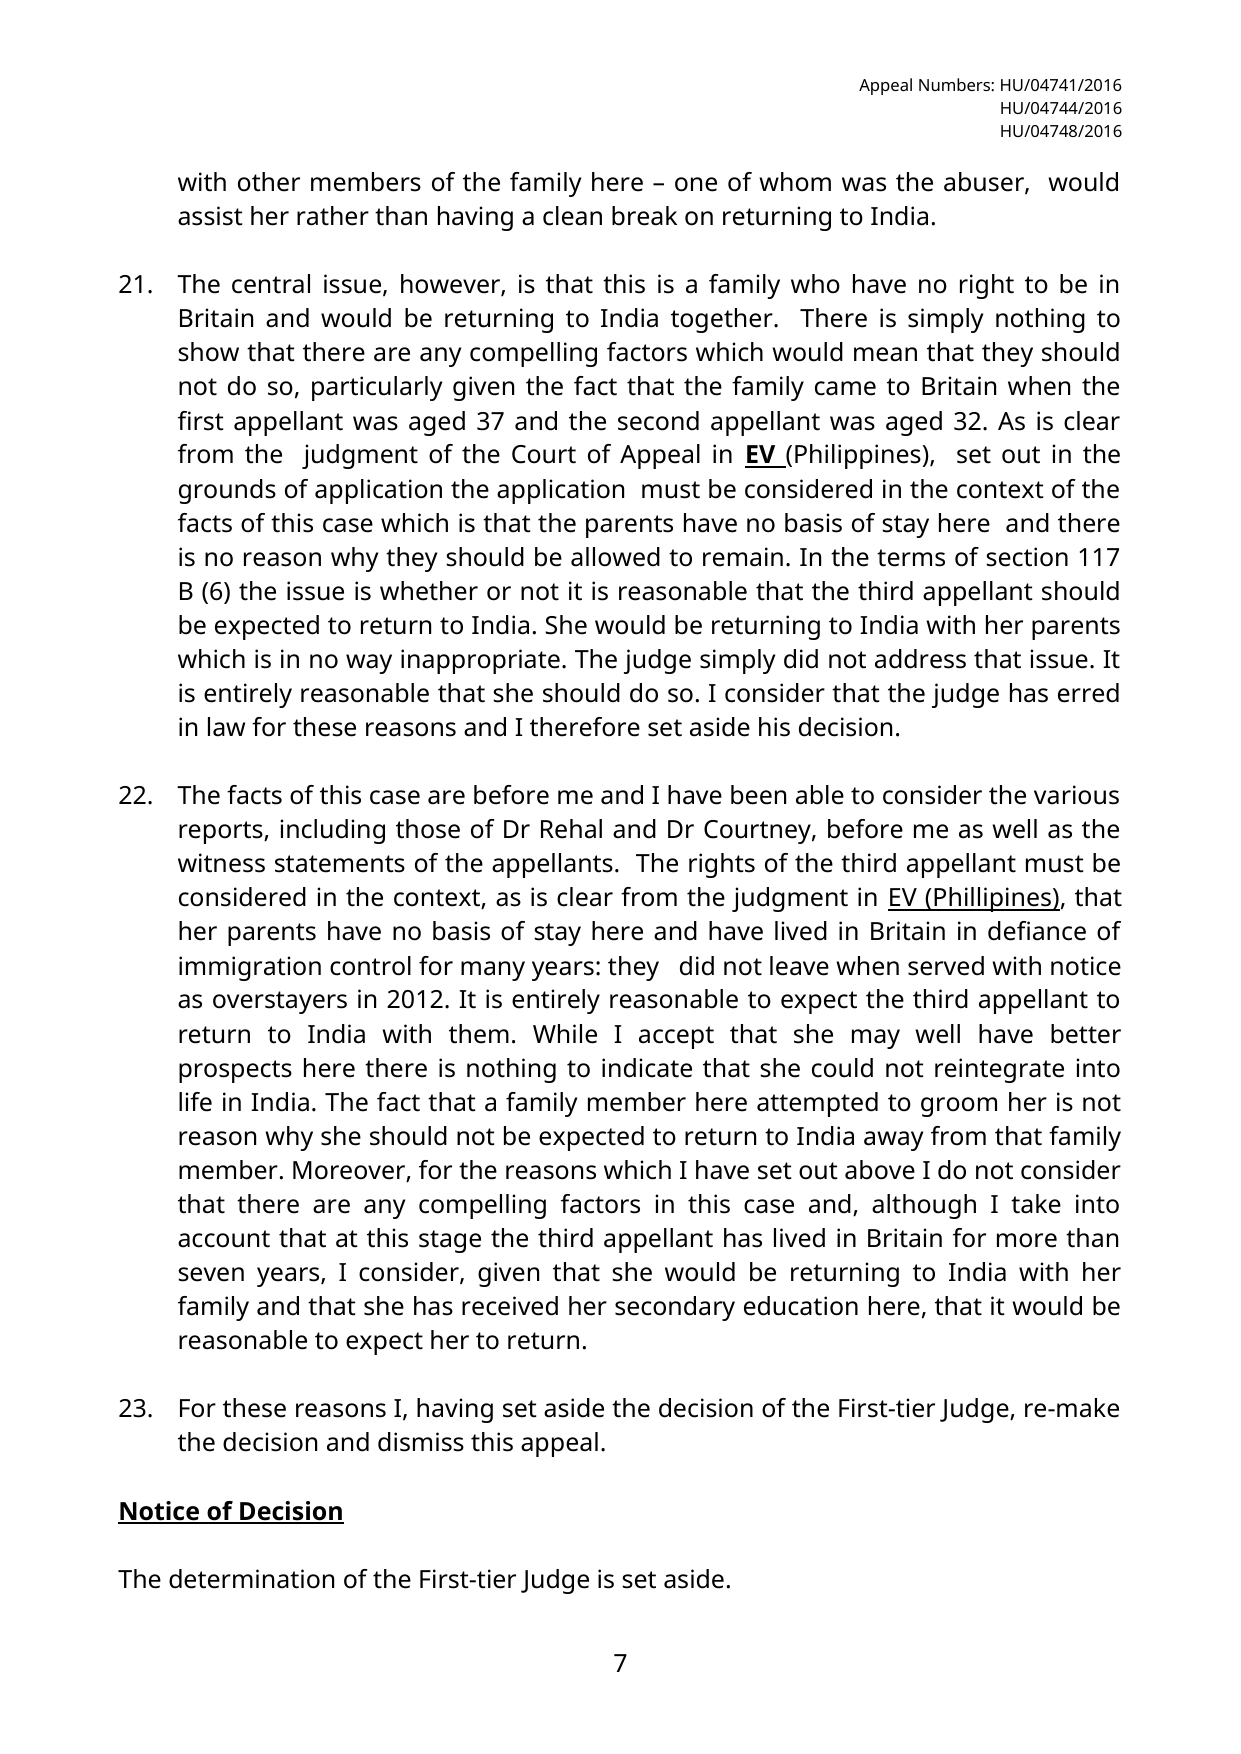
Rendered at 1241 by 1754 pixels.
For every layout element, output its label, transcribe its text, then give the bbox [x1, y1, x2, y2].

text 23. For these reasons I, having set aside the decision of the First-tier Judge, re-make the decision and dismiss this appeal. [118, 1391, 1122, 1459]
text 21. The central issue, however, is that this is a family who have no right to be in Britain and would be returning to India together. There is simply nothing to show that there are any compelling factors which would mean that they should not do so, particularly given the fact that the family came to Britain when the first appellant was aged 37 and the second appellant was aged 32. As is clear from the judgment of the Court of Appeal in EV (Philippines), set out in the grounds of application the application must be considered in the context of the facts of this case which is that the parents have no basis of stay here and there is no reason why they should be allowed to remain. In the terms of section 117 B (6) the issue is whether or not it is reasonable that the third appellant should be expected to return to India. She would be returning to India with her parents which is in no way inappropriate. The judge simply did not address that issue. It is entirely reasonable that she should do so. I consider that the judge has erred in law for these reasons and I therefore set aside his decision. [118, 267, 1122, 744]
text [118, 165, 1122, 233]
text Notice of Decision [118, 1493, 1122, 1527]
text 22. The facts of this case are before me and I have been able to consider the various reports, including those of Dr Rehal and Dr Courtney, before me as well as the witness statements of the appellants. The rights of the third appellant must be considered in the context, as is clear from the judgment in EV (Phillipines), that her parents have no basis of stay here and have lived in Britain in defiance of immigration control for many years: they did not leave when served with notice as overstayers in 2012. It is entirely reasonable to expect the third appellant to return to India with them. While I accept that she may well have better prospects here there is nothing to indicate that she could not reintegrate into life in India. The fact that a family member here attempted to groom her is not reason why she should not be expected to return to India away from that family member. Moreover, for the reasons which I have set out above I do not consider that there are any compelling factors in this case and, although I take into account that at this stage the third appellant has lived in Britain for more than seven years, I consider, given that she would be returning to India with her family and that she has received her secondary education here, that it would be reasonable to expect her to return. [118, 778, 1122, 1357]
text The determination of the First-tier Judge is set aside. [118, 1561, 1122, 1595]
